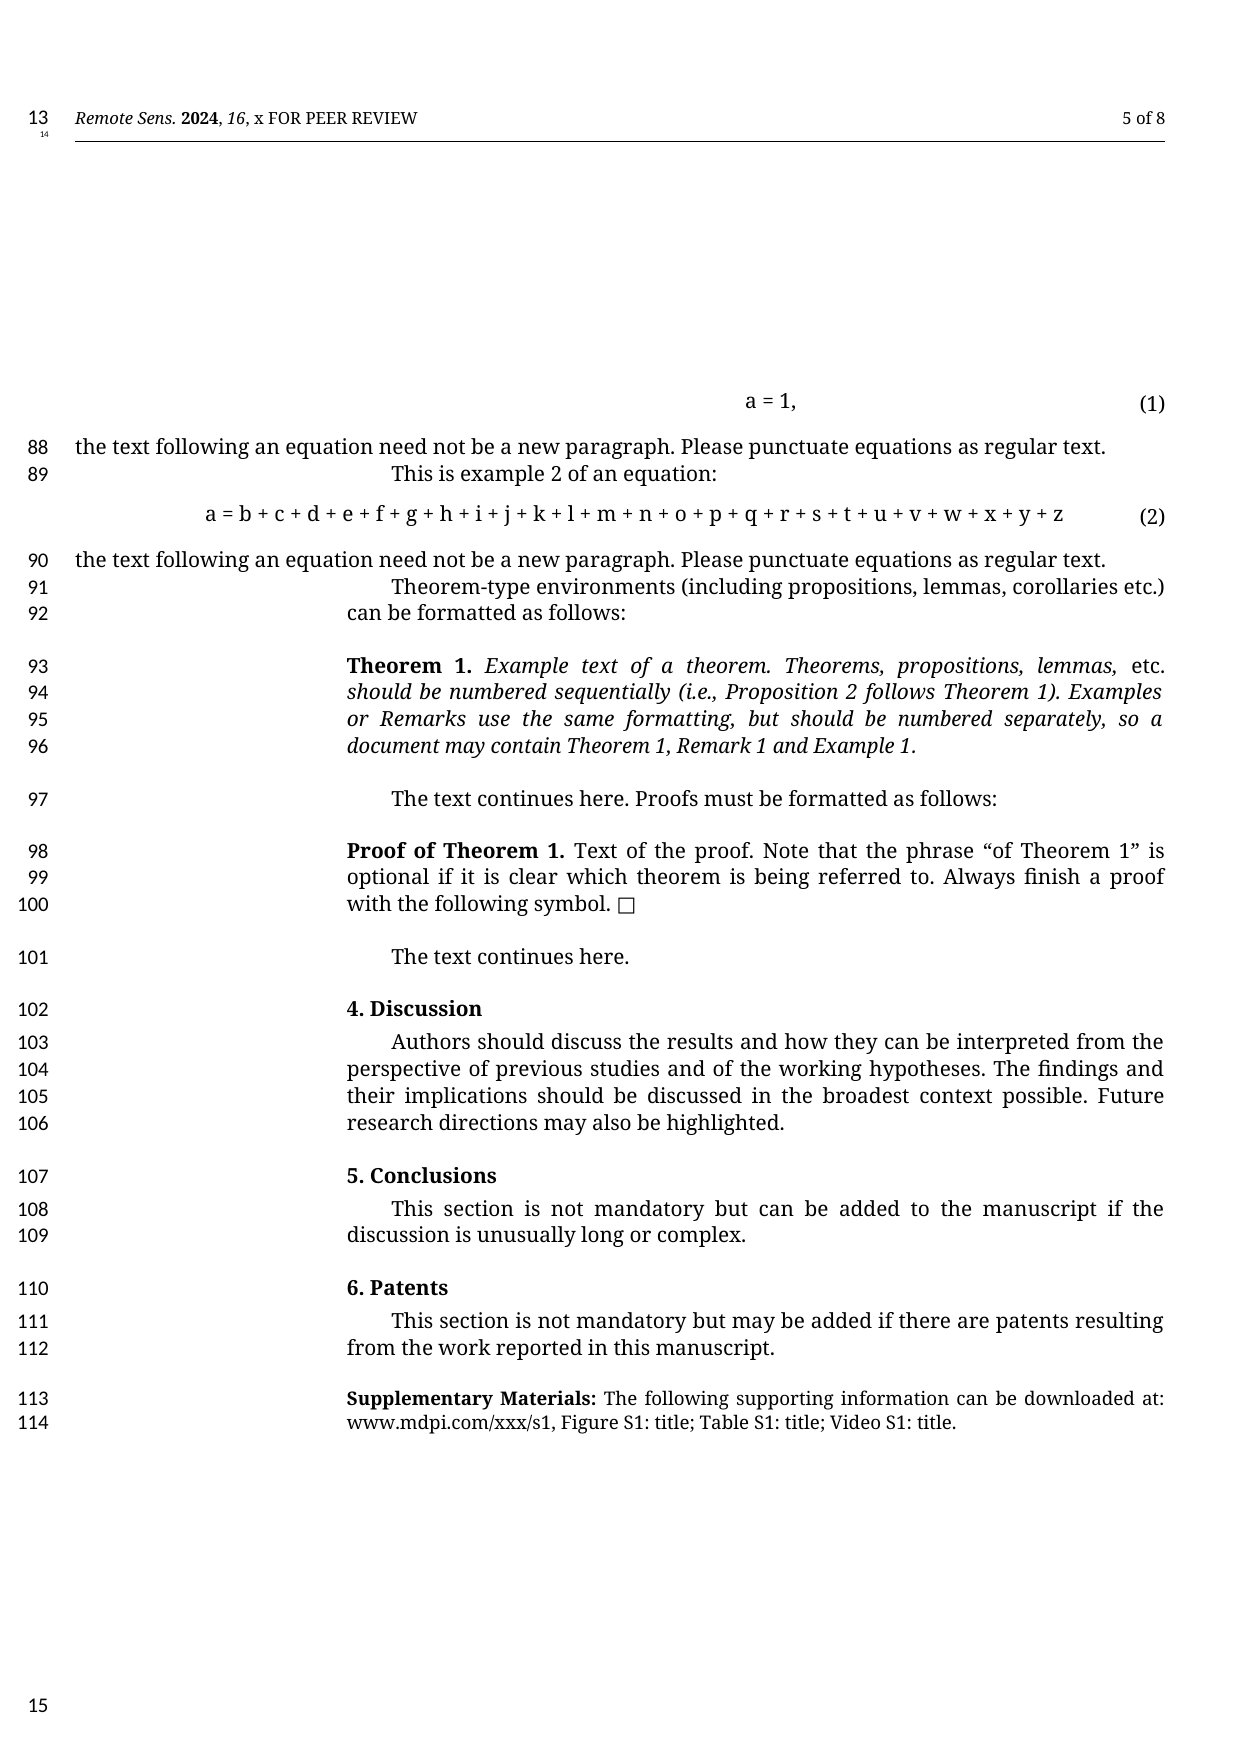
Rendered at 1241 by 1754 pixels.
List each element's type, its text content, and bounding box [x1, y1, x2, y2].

text The text continues here. [347, 943, 1165, 970]
table_header (2) [1120, 487, 1165, 546]
text Theorem 1. Example text of a theorem. Theorems, propositions, lemmas, etc. should be numbered sequentially (i.e., Proposition 2 follows Theorem 1). Examples or Remarks use the same formatting, but should be numbered separately, so a document may contain Theorem 1, Remark 1 and Example 1. [347, 652, 1165, 760]
subtitle 5. Conclusions [347, 1161, 1165, 1188]
text Authors should discuss the results and how they can be interpreted from the perspective of previous studies and of the working hypotheses. The findings and their implications should be discussed in the broadest context possible. Future research directions may also be highlighted. [347, 1028, 1165, 1136]
subtitle 4. Discussion [347, 995, 1165, 1022]
subtitle 6. Patents [347, 1274, 1165, 1301]
text The text continues here. Proofs must be formatted as follows: [347, 785, 1165, 812]
text the text following an equation need not be a new paragraph. Please punctuate equations as regular text. [75, 546, 1165, 573]
text This section is not mandatory but can be added to the manuscript if the discussion is unusually long or complex. [347, 1195, 1165, 1249]
table_header a = b + c + d + e + f + g + h + i + j + k + l + m + n + o + p + q + r + s + t + u + v + w + x + y + z [75, 487, 1120, 546]
text Proof of Theorem 1. Text of the proof. Note that the phrase “of Theorem 1” is optional if it is clear which theorem is being referred to. Always finish a proof with the following symbol. □ [347, 837, 1165, 918]
text This section is not mandatory but may be added if there are patents resulting from the work reported in this manuscript. [347, 1307, 1165, 1361]
text This is example 2 of an equation: [347, 460, 1165, 487]
text Supplementary Materials: The following supporting information can be downloaded at: www.mdpi.com/xxx/s1, Figure S1: title; Table S1: title; Video S1: title. [347, 1386, 1165, 1434]
text Theorem-type environments (including propositions, lemmas, corollaries etc.) can be formatted as follows: [347, 573, 1165, 627]
table_header (1) [1120, 374, 1165, 433]
table_header a = 1, [347, 374, 1120, 433]
text the text following an equation need not be a new paragraph. Please punctuate equations as regular text. [75, 433, 1165, 460]
